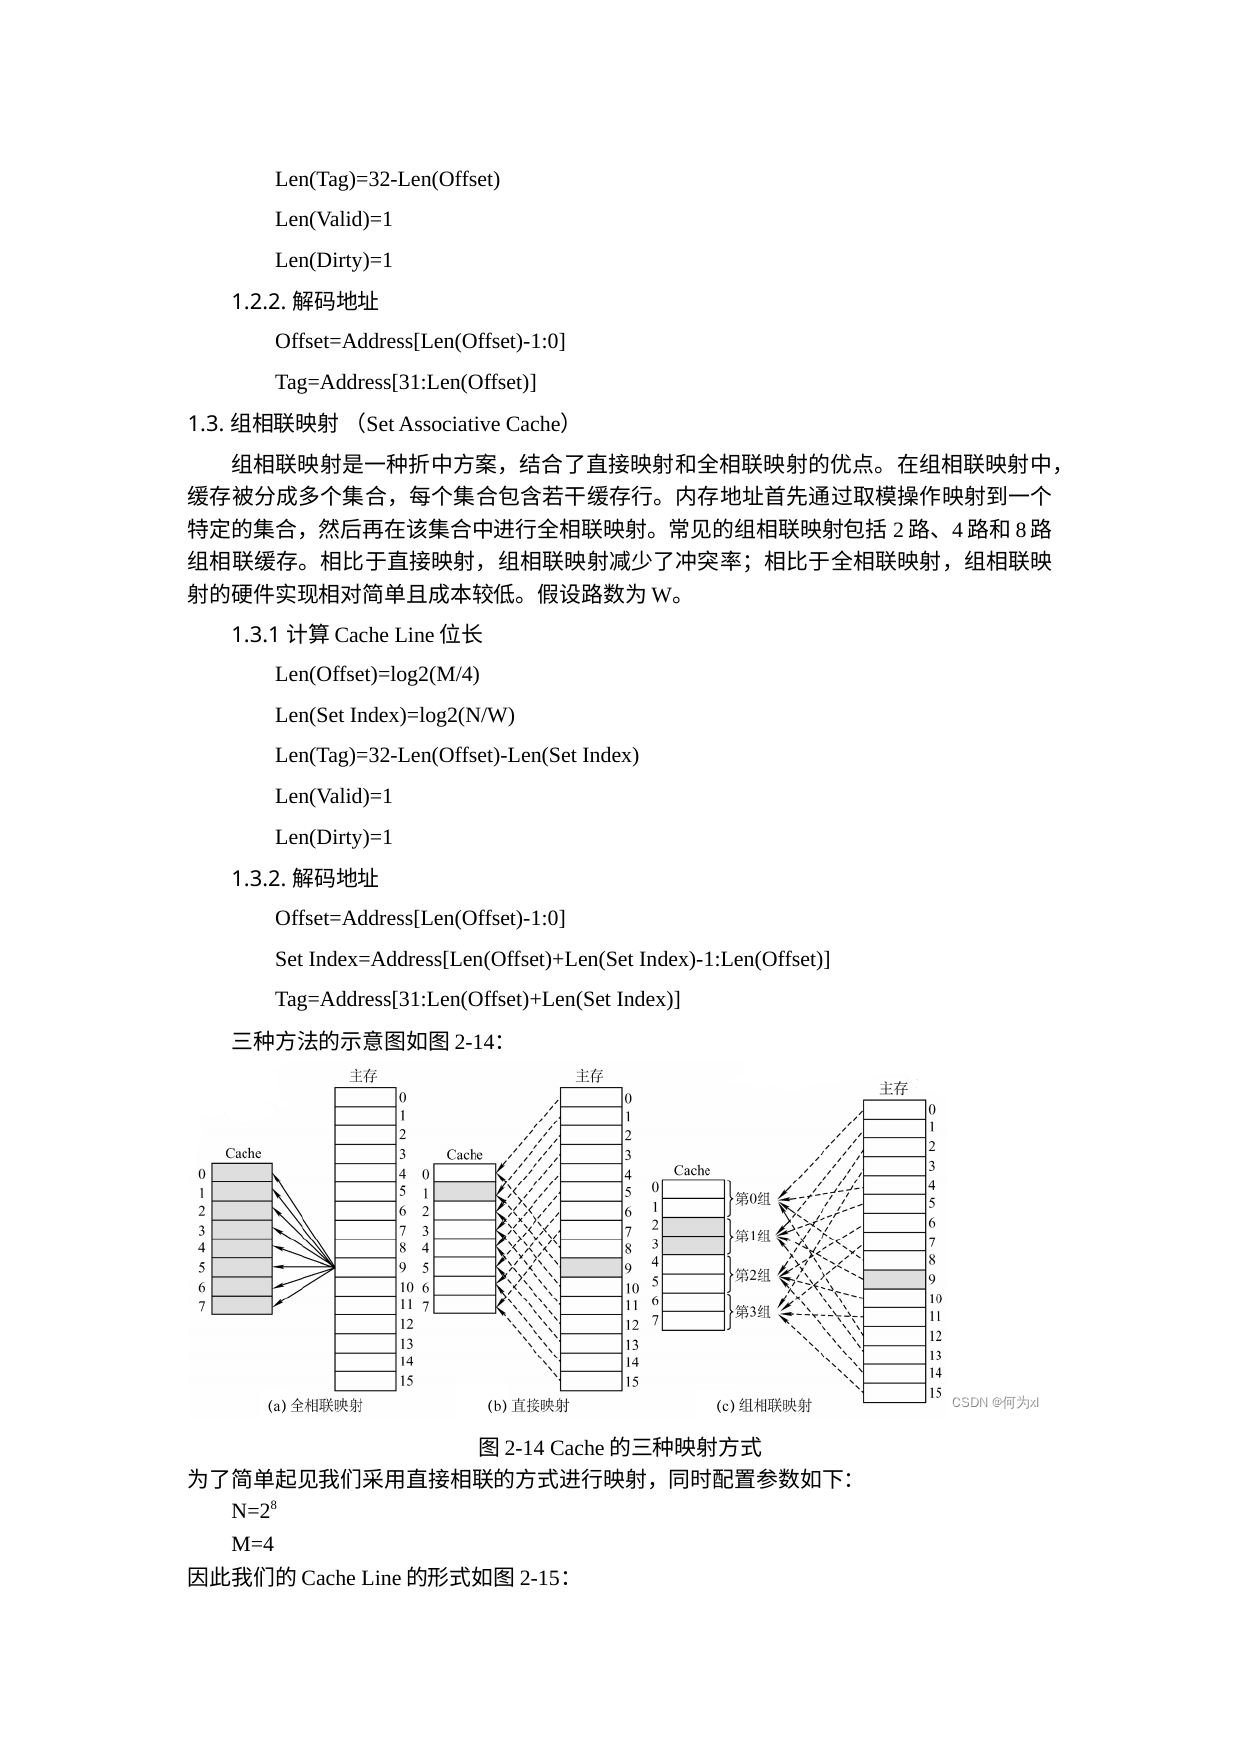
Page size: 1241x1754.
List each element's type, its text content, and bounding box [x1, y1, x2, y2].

list 1.3. 组相联映射 （Set Associative Cache） [187, 406, 1053, 438]
list Set Index=Address[Len(Offset)+Len(Set Index)-1:Len(Offset)] [231, 942, 1053, 974]
list 为了简单起见我们采用直接相联的方式进行映射，同时配置参数如下： [187, 1462, 1053, 1494]
list Len(Tag)=32-Len(Offset)-Len(Set Index) [231, 739, 1053, 771]
list Len(Valid)=1 [231, 203, 1053, 235]
list M=4 [187, 1527, 1053, 1559]
list Tag=Address[31:Len(Offset)+Len(Set Index)] [231, 983, 1053, 1015]
list Len(Valid)=1 [231, 779, 1053, 812]
text 图2-14 Cache的三种映射方式 [187, 1429, 1053, 1462]
list Len(Tag)=32-Len(Offset) [231, 162, 1053, 194]
list Len(Dirty)=1 [231, 820, 1053, 853]
list 组相联映射是一种折中方案，结合了直接映射和全相联映射的优点。在组相联映射中，缓存被分成多个集合，每个集合包含若干缓存行。内存地址首先通过取模操作映射到一个特定的集合，然后再在该集合中进行全相联映射。常见的组相联映射包括2路、4路和8路组相联缓存。相比于直接映射，组相联映射减少了冲突率；相比于全相联映射，组相联映射的硬件实现相对简单且成本较低。假设路数为W。 [187, 446, 1053, 609]
list Tag=Address[31:Len(Offset)] [231, 365, 1053, 398]
list Len(Offset)=log2(M/4) [231, 658, 1053, 690]
list Offset=Address[Len(Offset)-1:0] [231, 901, 1053, 934]
list Offset=Address[Len(Offset)-1:0] [231, 324, 1053, 357]
list Len(Dirty)=1 [231, 243, 1053, 276]
list N=28 [187, 1494, 1053, 1527]
picture [187, 1063, 1053, 1417]
list 1.3.2. 解码地址 [187, 861, 1053, 893]
list 三种方法的示意图如图2-14： [187, 1023, 1053, 1056]
list 1.3.1 计算Cache Line位长 [187, 617, 1053, 649]
list Len(Set Index)=log2(N/W) [231, 698, 1053, 731]
list 因此我们的Cache Line的形式如图2-15： [187, 1559, 1053, 1592]
list 1.2.2. 解码地址 [187, 284, 1053, 316]
